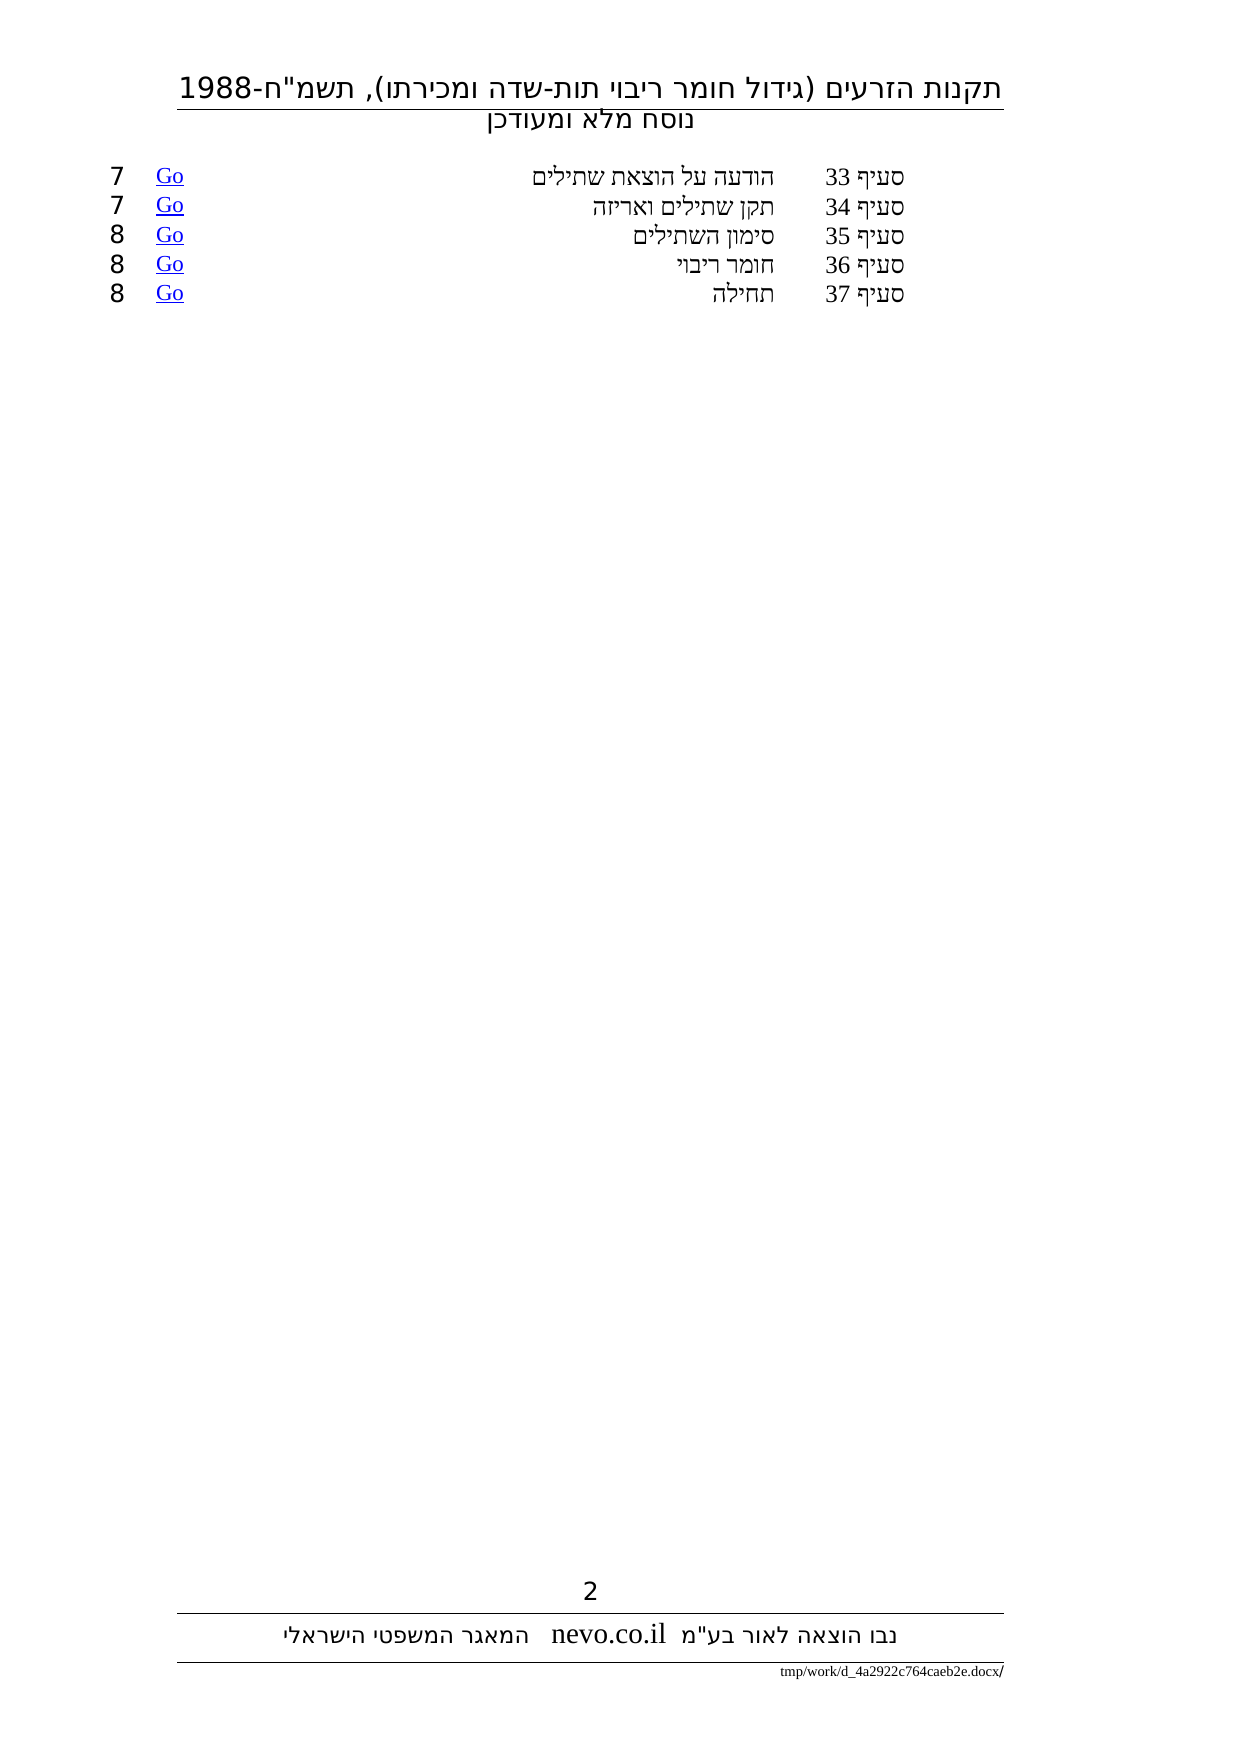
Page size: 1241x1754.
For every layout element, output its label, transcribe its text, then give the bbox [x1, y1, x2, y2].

table_cell סעיף 37 [786, 279, 916, 308]
table_cell Go [136, 163, 195, 192]
table_cell 6 [48, 163, 136, 192]
table_cell Go [136, 221, 195, 250]
table_cell סימון השתילים [195, 221, 786, 250]
table_cell Go [136, 192, 195, 221]
table_cell תחילה [195, 279, 786, 308]
table_cell Go [136, 250, 195, 279]
table_cell 6 [48, 192, 136, 221]
table_cell חומר ריבוי [195, 250, 786, 279]
table_cell סעיף 35 [786, 221, 916, 250]
table_cell 7 [48, 221, 136, 250]
table_cell 7 [48, 279, 136, 308]
table_cell 7 [48, 250, 136, 279]
table_cell Go [136, 279, 195, 308]
table_cell סעיף 33 [786, 163, 916, 192]
table_cell תקן שתילים ואריזה [195, 192, 786, 221]
table_cell סעיף 36 [786, 250, 916, 279]
table_cell הודעה על הוצאת שתילים [195, 163, 786, 192]
table_cell סעיף 34 [786, 192, 916, 221]
